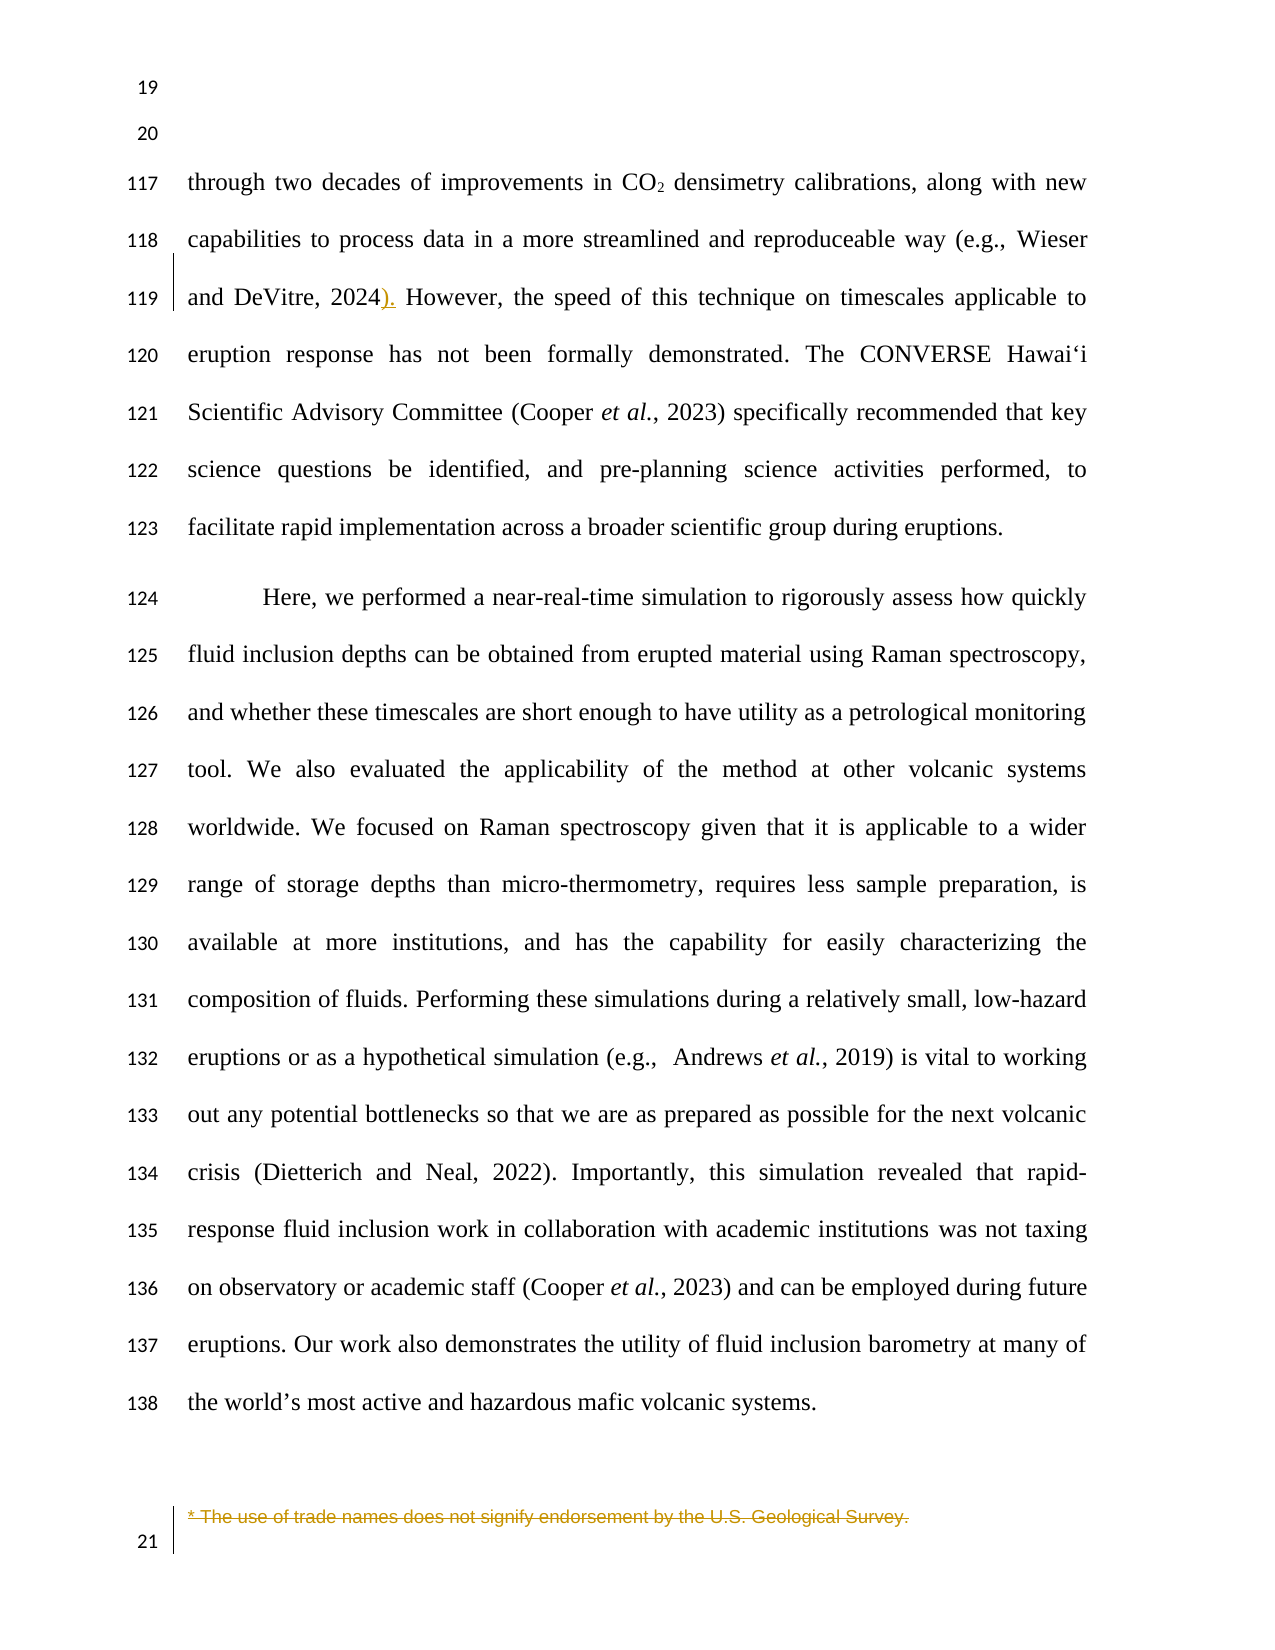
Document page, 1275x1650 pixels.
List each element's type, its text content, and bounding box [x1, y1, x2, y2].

text Here, we performed a near-real-time simulation to rigorously assess how quickly fluid inclusion depths can be obtained from erupted material using Raman spectroscopy, and whether these timescales are short enough to have utility as a petrological monitoring tool. We also evaluated the applicability of the method at other volcanic systems worldwide. We focused on Raman spectroscopy given that it is applicable to a wider range of storage depths than micro-thermometry, requires less sample preparation, is available at more institutions, and has the capability for easily characterizing the composition of fluids. Performing these simulations during a relatively small, low-hazard eruptions or as a hypothetical simulation (e.g., Andrews et al., 2019) is vital to working out any potential bottlenecks so that we are as prepared as possible for the next volcanic crisis (Dietterich and Neal, 2022). Importantly, this simulation revealed that rapid-response fluid inclusion work in collaboration with academic institutions was not taxing on observatory or academic staff (Cooper et al., 2023) and can be employed during future eruptions. Our work also demonstrates the utility of fluid inclusion barometry at many of the world’s most active and hazardous mafic volcanic systems. [187, 582, 1087, 1416]
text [187, 167, 1087, 541]
